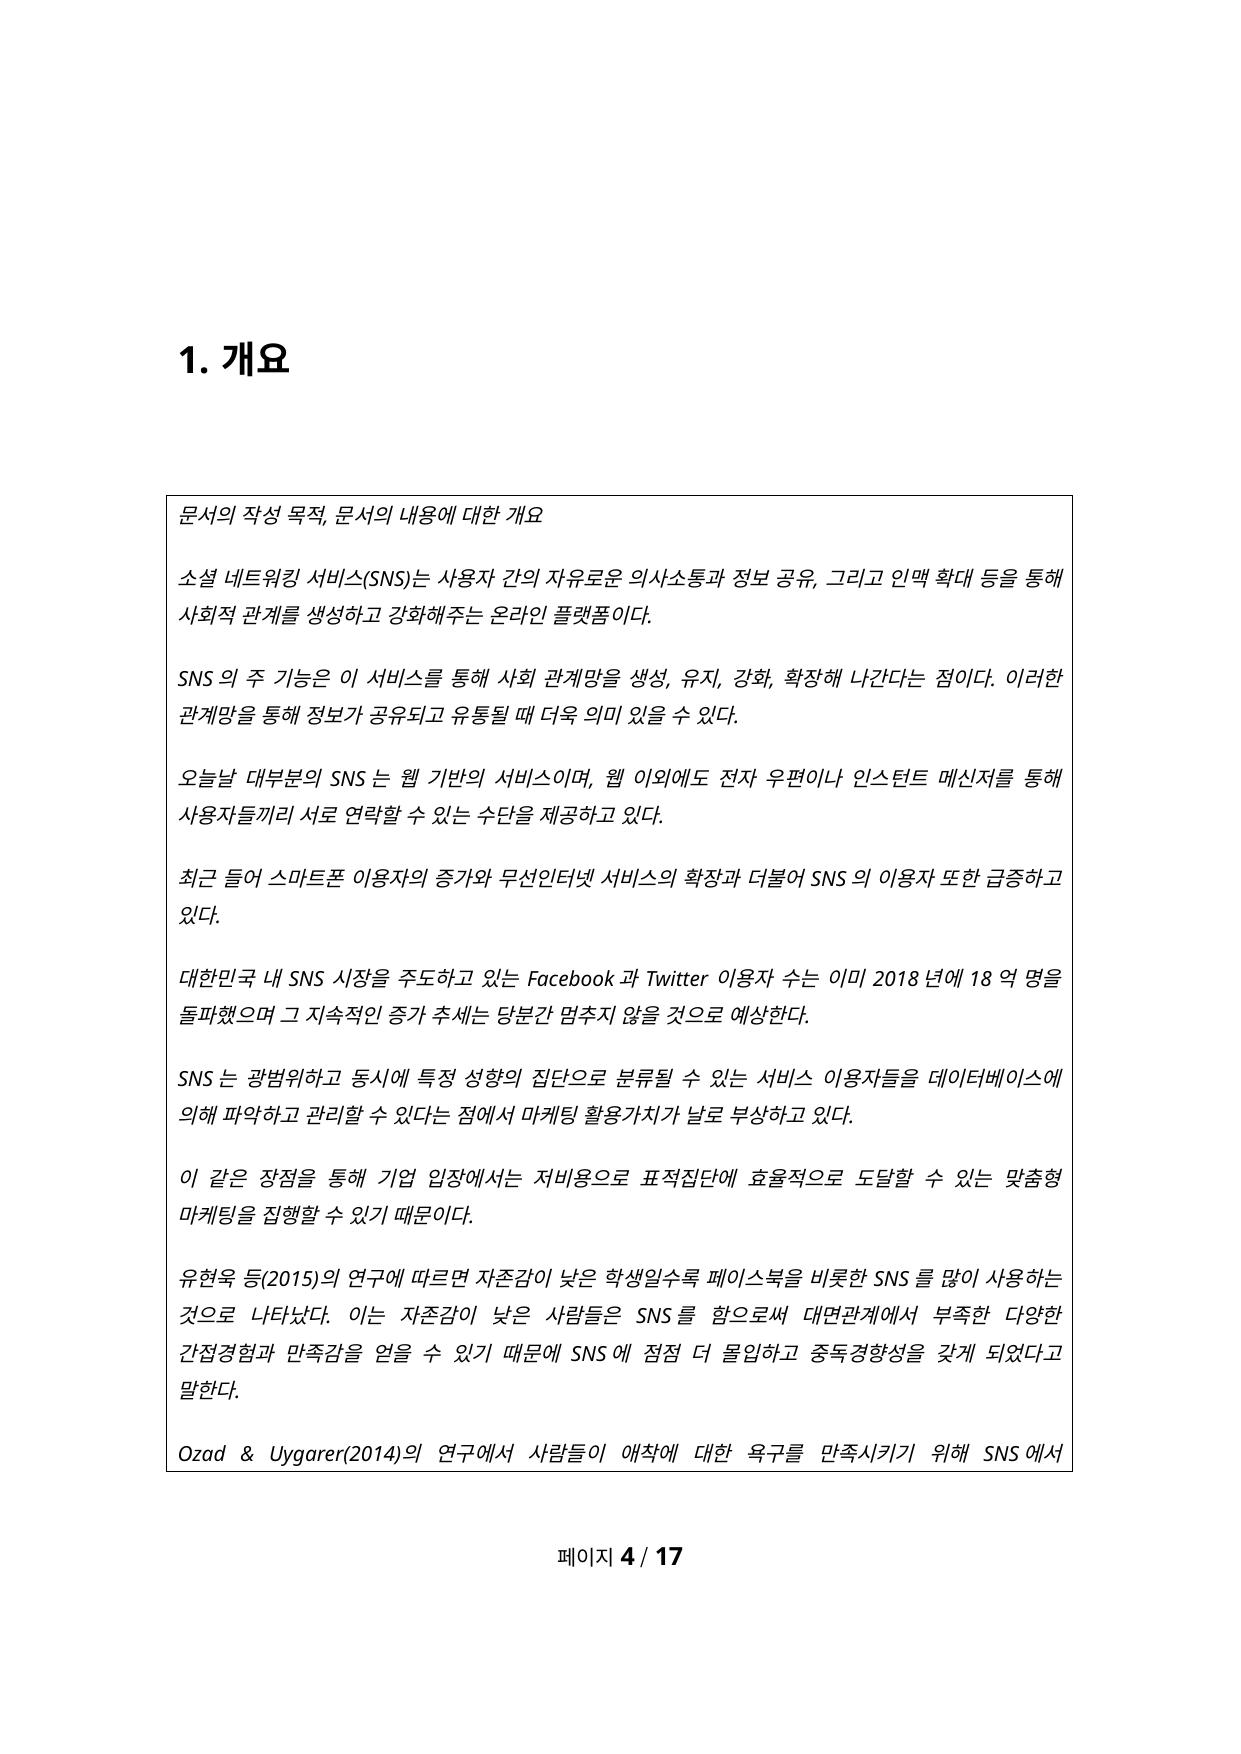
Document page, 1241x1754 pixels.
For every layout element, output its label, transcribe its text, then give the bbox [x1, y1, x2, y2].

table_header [167, 496, 1072, 1471]
subtitle 개요 [177, 320, 1063, 395]
